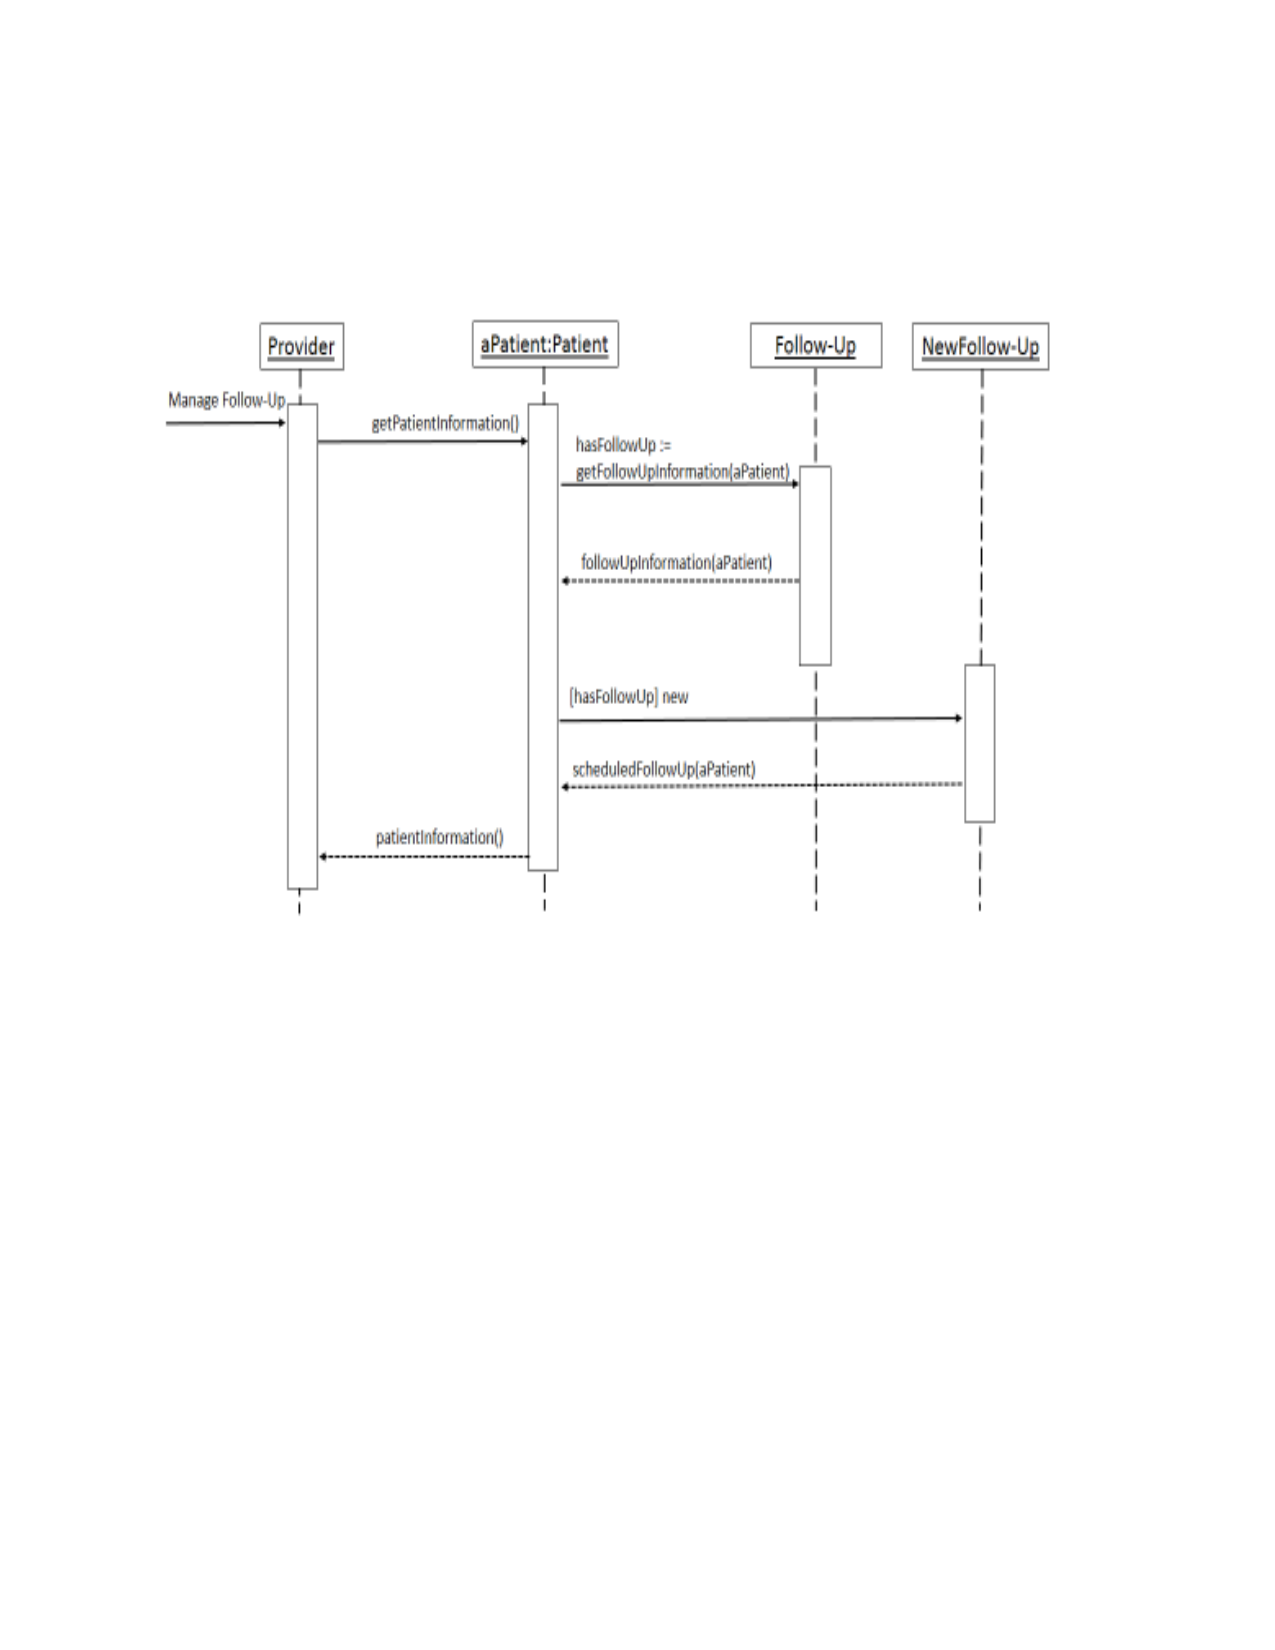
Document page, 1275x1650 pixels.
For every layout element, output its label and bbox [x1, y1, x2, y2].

picture [150, 196, 1197, 1027]
